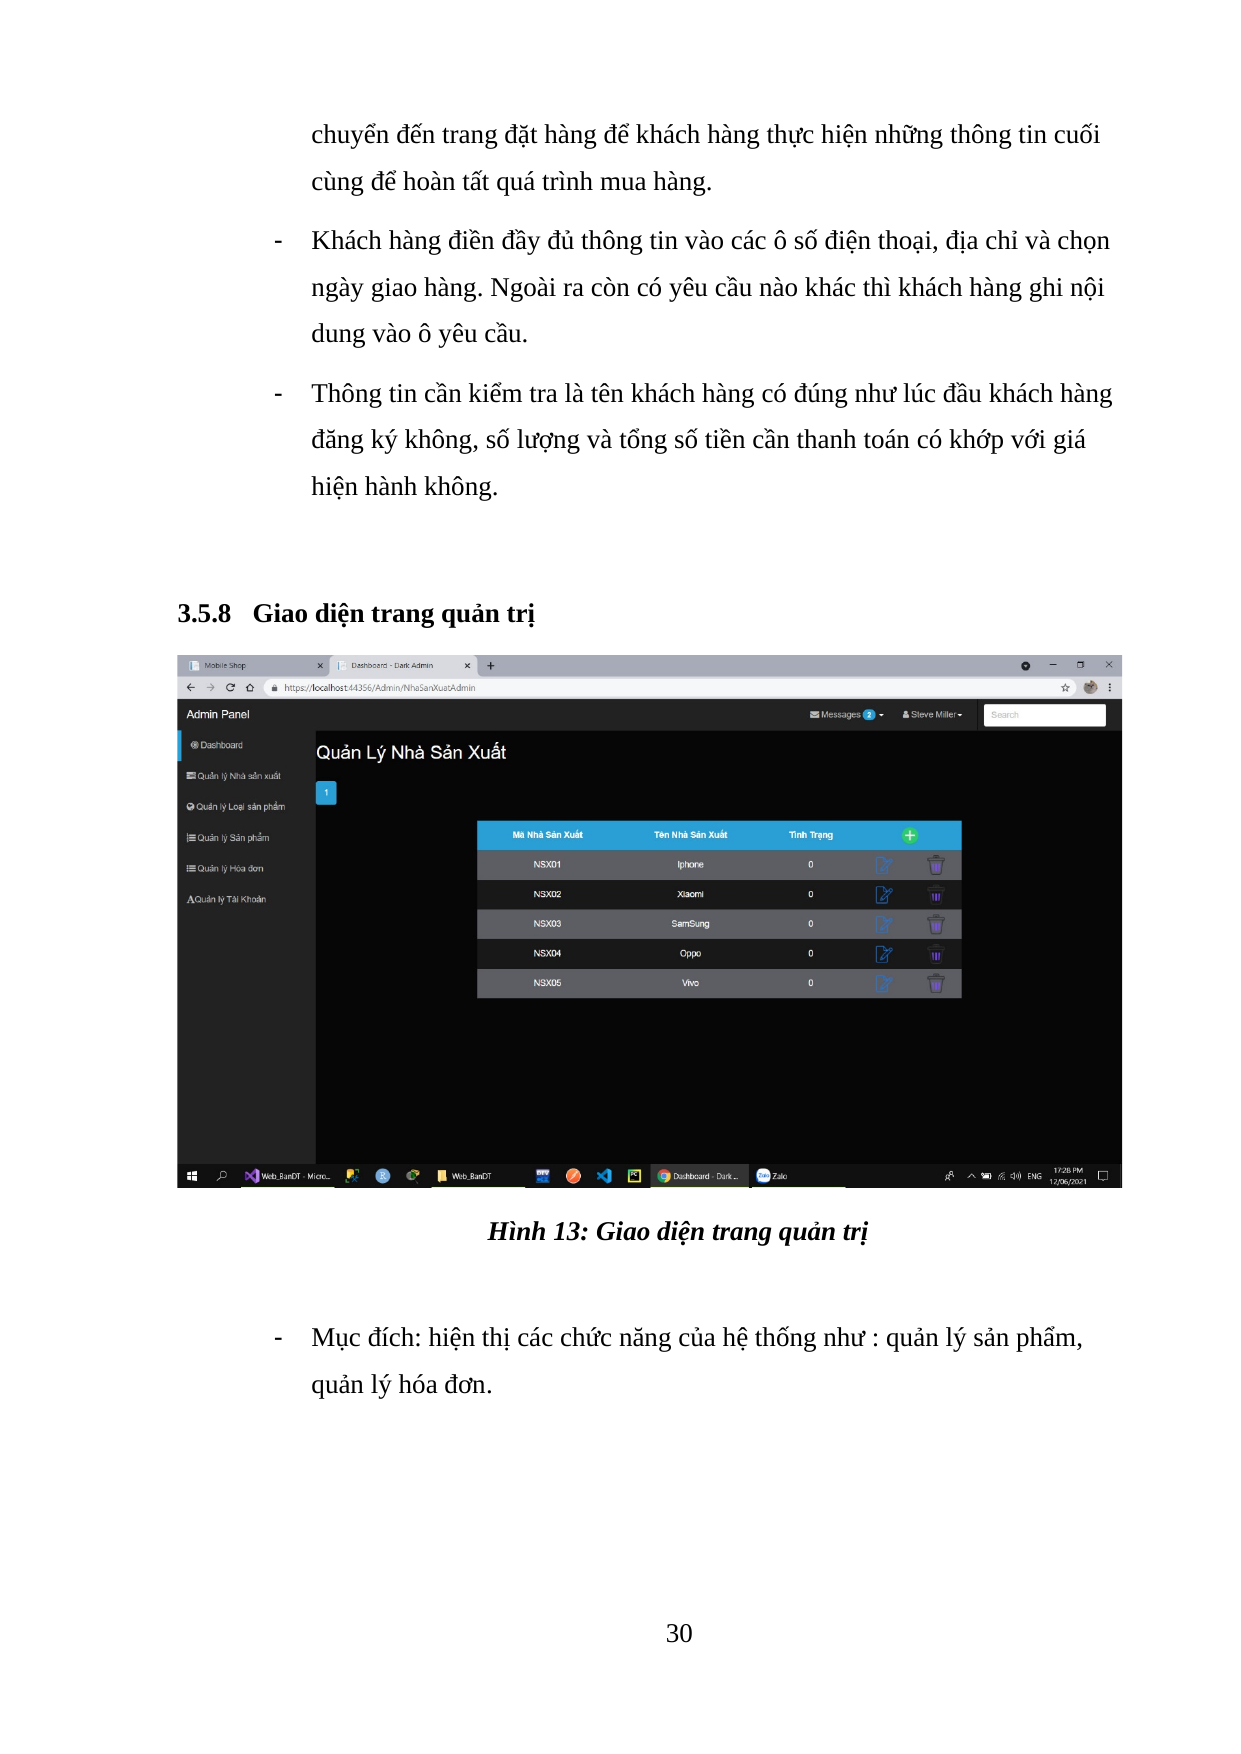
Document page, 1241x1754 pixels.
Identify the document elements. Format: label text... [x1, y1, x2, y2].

text 3.5.8 Giao diện trang quản trị [177, 597, 1122, 628]
picture [177, 655, 1123, 1188]
list Mục đích: hiện thị các chức năng của hệ thống như : quản lý sản phẩm, quản lý hóa đơn. [274, 1321, 1122, 1399]
list Thông tin cần kiểm tra là tên khách hàng có đúng như lúc đầu khách hàng đăng ký không, số lượng và tổng số tiền cần thanh toán có khớp với giá hiện hành không. [274, 377, 1122, 501]
text Hình 13: Giao diện trang quản trị [177, 1215, 1122, 1247]
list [274, 118, 1122, 196]
list Khách hàng điền đầy đủ thông tin vào các ô số điện thoại, địa chỉ và chọn ngày giao hàng. Ngoài ra còn có yêu cầu nào khác thì khách hàng ghi nội dung vào ô yêu cầu. [274, 224, 1122, 348]
